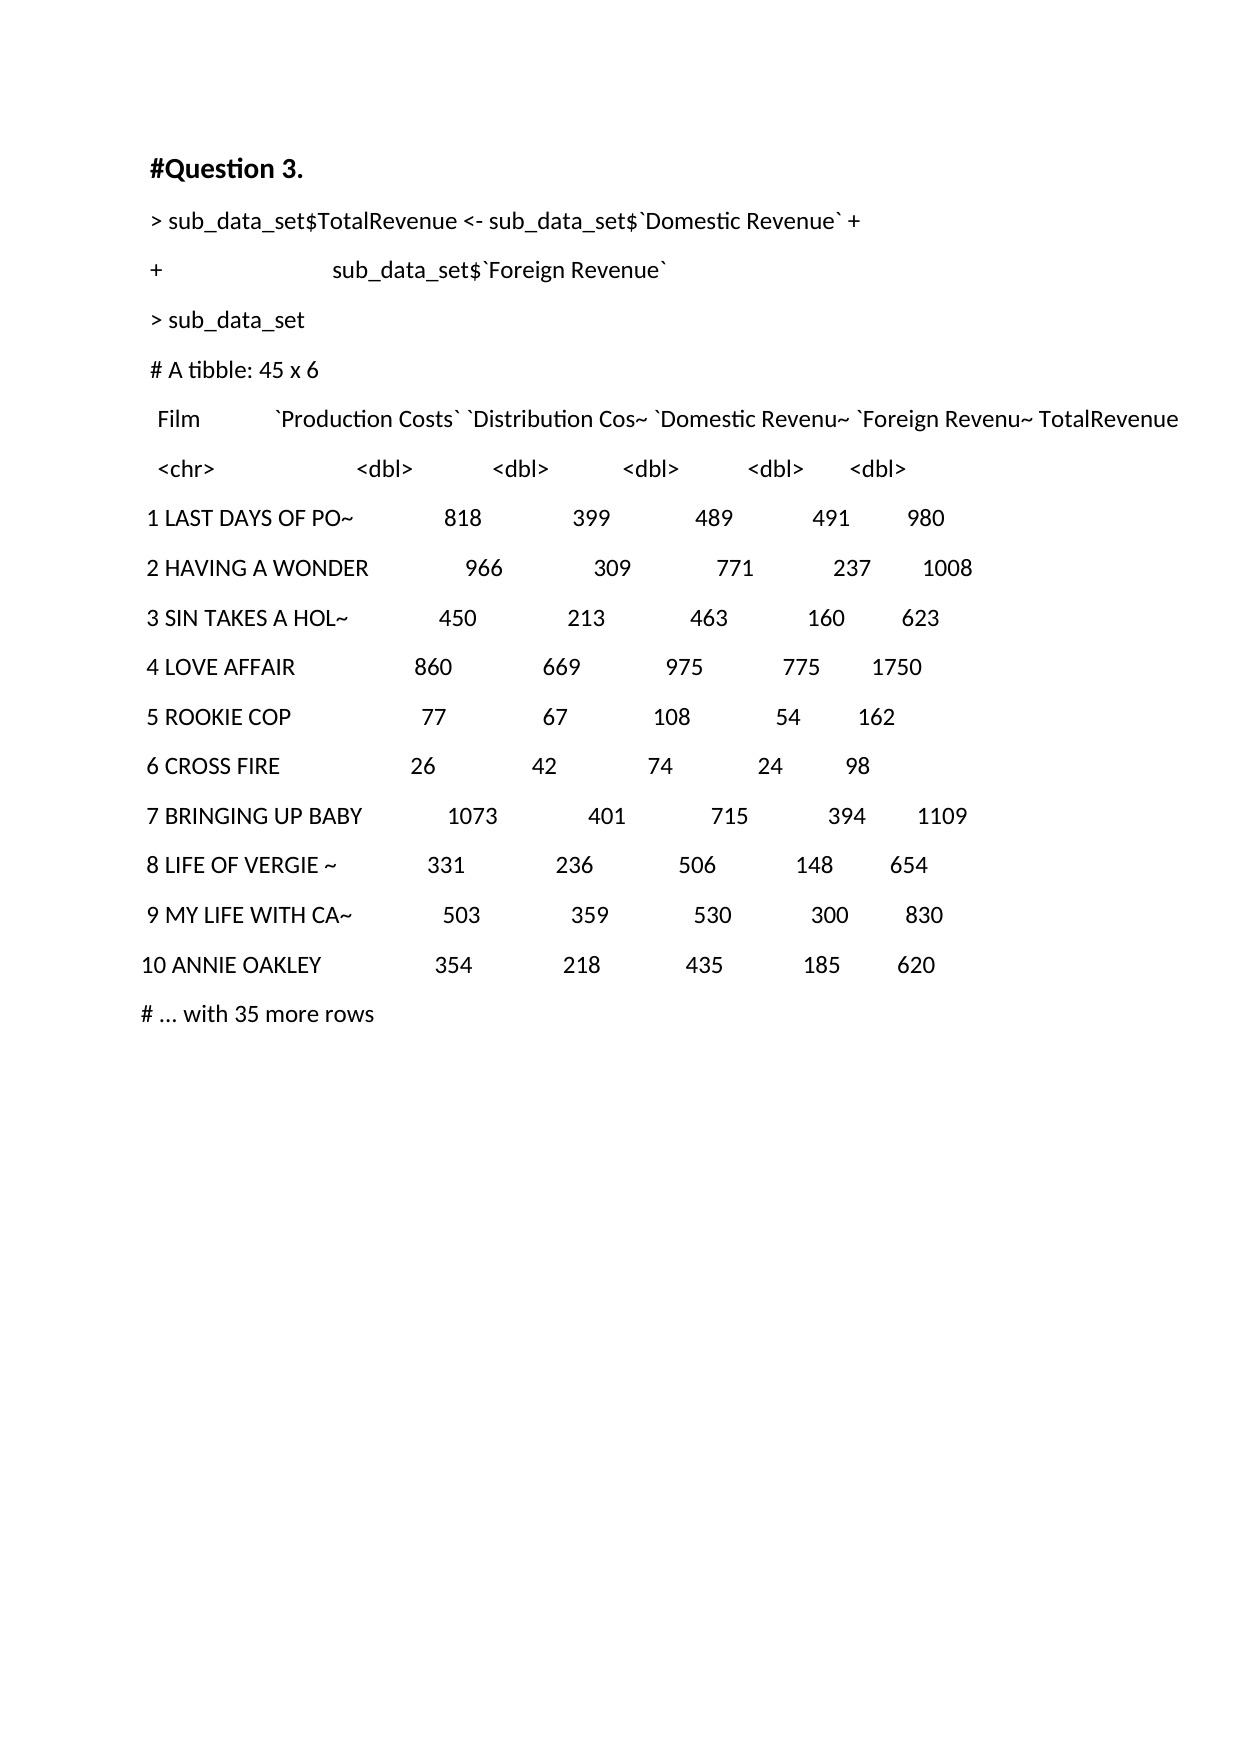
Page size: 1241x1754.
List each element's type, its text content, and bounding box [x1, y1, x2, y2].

text 8 LIFE OF VERGIE ~ 331 236 506 148 654 [141, 850, 1225, 880]
text > sub_data_set$TotalRevenue <- sub_data_set$`Domestic Revenue` + [150, 205, 1134, 236]
text <chr> <dbl> <dbl> <dbl> <dbl> <dbl> [141, 453, 1225, 483]
text > sub_data_set [150, 304, 1134, 335]
text + sub_data_set$`Foreign Revenue` [150, 255, 1134, 285]
text # ... with 35 more rows [141, 998, 1225, 1029]
text 5 ROOKIE COP 77 67 108 54 162 [141, 701, 1225, 731]
text 9 MY LIFE WITH CA~ 503 359 530 300 830 [141, 899, 1225, 930]
text #Question 3. [150, 150, 1134, 186]
text 6 CROSS FIRE 26 42 74 24 98 [141, 751, 1225, 781]
text 3 SIN TAKES A HOL~ 450 213 463 160 623 [141, 602, 1225, 632]
text 7 BRINGING UP BABY 1073 401 715 394 1109 [141, 800, 1225, 831]
text Film `Production Costs` `Distribution Cos~ `Domestic Revenu~ `Foreign Revenu~ TotalRevenue [141, 403, 1225, 434]
text 10 ANNIE OAKLEY 354 218 435 185 620 [141, 949, 1225, 979]
text 1 LAST DAYS OF PO~ 818 399 489 491 980 [141, 503, 1225, 533]
text 4 LOVE AFFAIR 860 669 975 775 1750 [141, 651, 1225, 682]
text 2 HAVING A WONDER 966 309 771 237 1008 [141, 552, 1225, 583]
text # A tibble: 45 x 6 [150, 354, 1134, 384]
